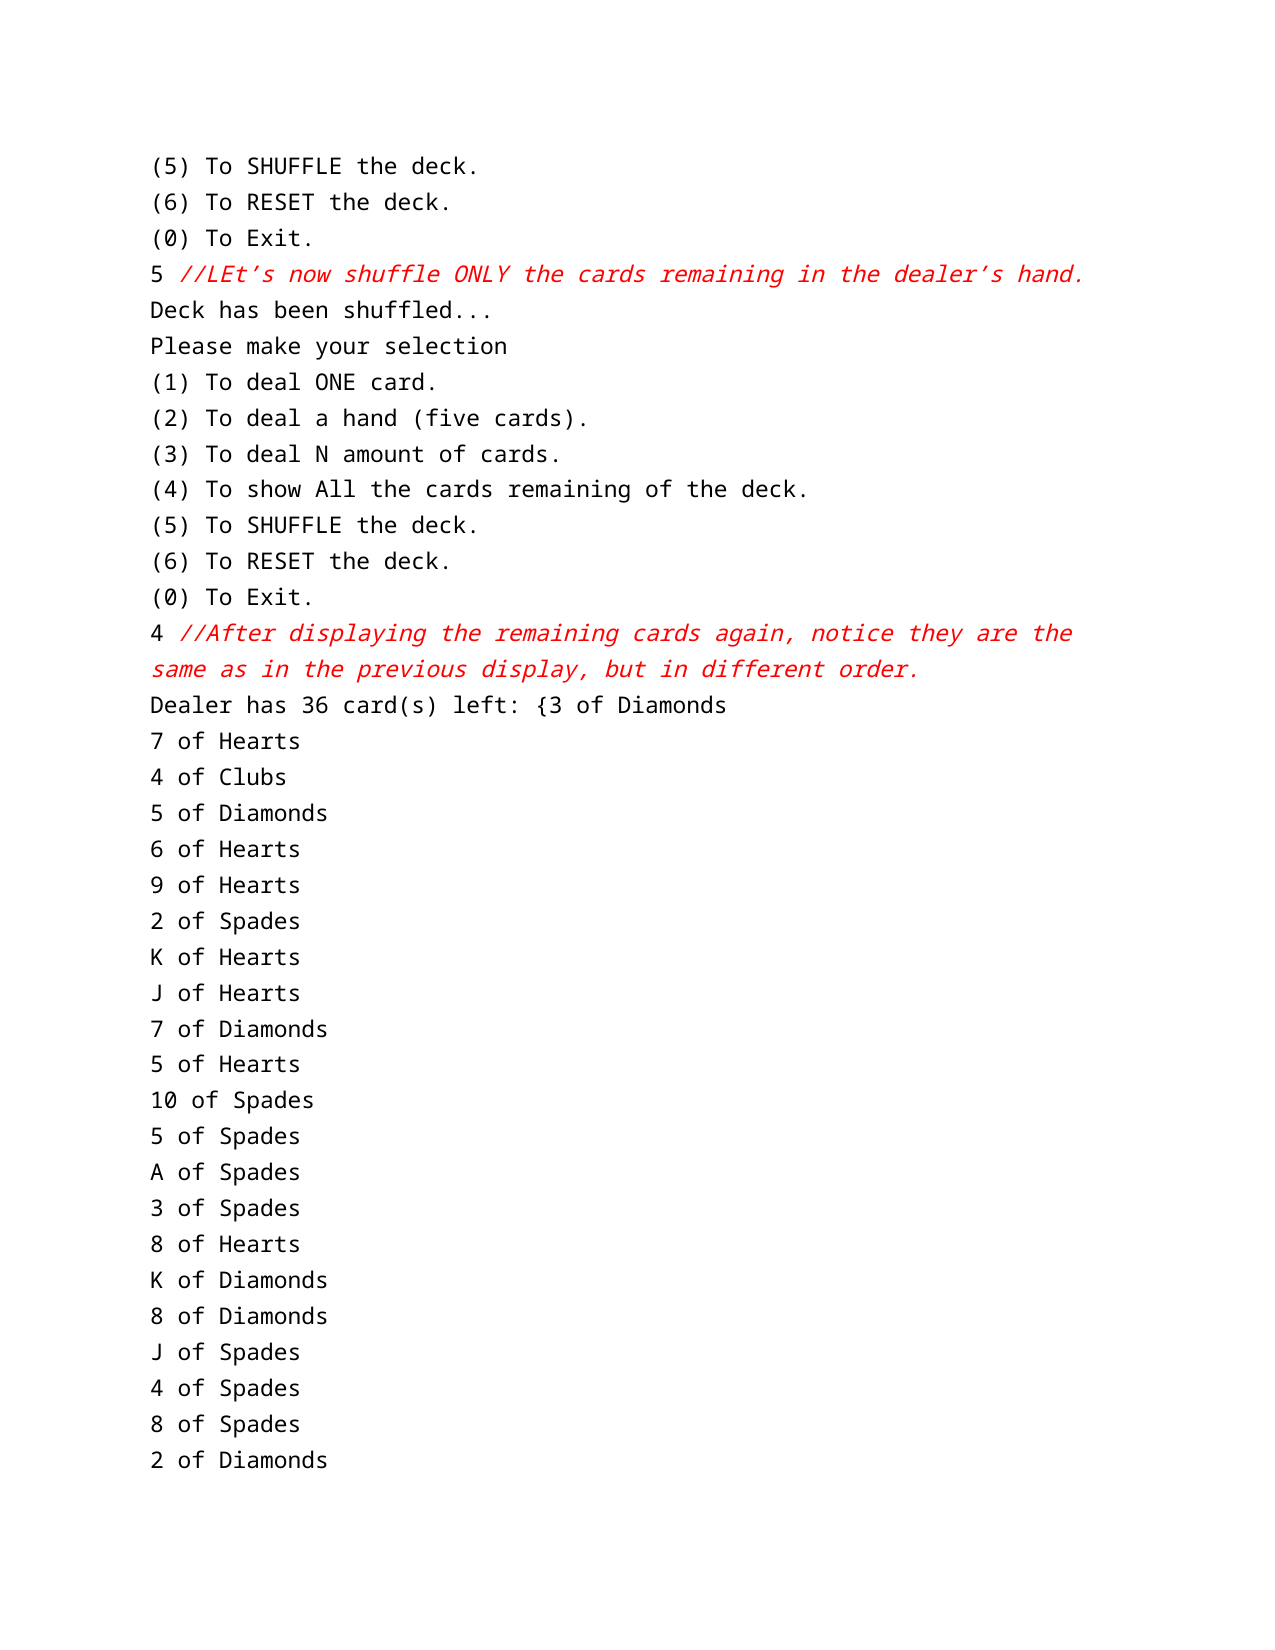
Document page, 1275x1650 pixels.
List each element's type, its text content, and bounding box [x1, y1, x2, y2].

text 2 of Diamonds [150, 1444, 1125, 1475]
text J of Hearts [150, 977, 1125, 1008]
text Please make your selection [150, 330, 1125, 361]
text (0) To Exit. [150, 581, 1125, 612]
text (0) To Exit. [150, 222, 1125, 253]
text 8 of Diamonds [150, 1300, 1125, 1331]
text 8 of Spades [150, 1408, 1125, 1439]
text (3) To deal N amount of cards. [150, 437, 1125, 469]
text Deck has been shuffled... [150, 294, 1125, 325]
text 8 of Hearts [150, 1228, 1125, 1259]
text (1) To deal ONE card. [150, 366, 1125, 397]
text (5) To SHUFFLE the deck. [150, 150, 1125, 181]
text 5 of Spades [150, 1120, 1125, 1152]
text A of Spades [150, 1156, 1125, 1187]
text K of Diamonds [150, 1264, 1125, 1295]
text 2 of Spades [150, 905, 1125, 936]
text J of Spades [150, 1336, 1125, 1367]
text 4 of Spades [150, 1372, 1125, 1403]
text 9 of Hearts [150, 869, 1125, 900]
text (6) To RESET the deck. [150, 186, 1125, 217]
text 5 of Diamonds [150, 797, 1125, 828]
text K of Hearts [150, 941, 1125, 972]
text 4 //After displaying the remaining cards again, notice they are the same as in the previous display, but in different order. [150, 617, 1125, 684]
text 3 of Spades [150, 1192, 1125, 1223]
text 7 of Hearts [150, 725, 1125, 756]
text 10 of Spades [150, 1084, 1125, 1116]
text Dealer has 36 card(s) left: {3 of Diamonds [150, 689, 1125, 720]
text (2) To deal a hand (five cards). [150, 402, 1125, 433]
text 6 of Hearts [150, 833, 1125, 864]
text (6) To RESET the deck. [150, 545, 1125, 577]
text 4 of Clubs [150, 761, 1125, 792]
text 5 //LEt’s now shuffle ONLY the cards remaining in the dealer’s hand. [150, 258, 1125, 289]
text (5) To SHUFFLE the deck. [150, 509, 1125, 541]
text 5 of Hearts [150, 1048, 1125, 1080]
text 7 of Diamonds [150, 1012, 1125, 1044]
text (4) To show All the cards remaining of the deck. [150, 473, 1125, 505]
